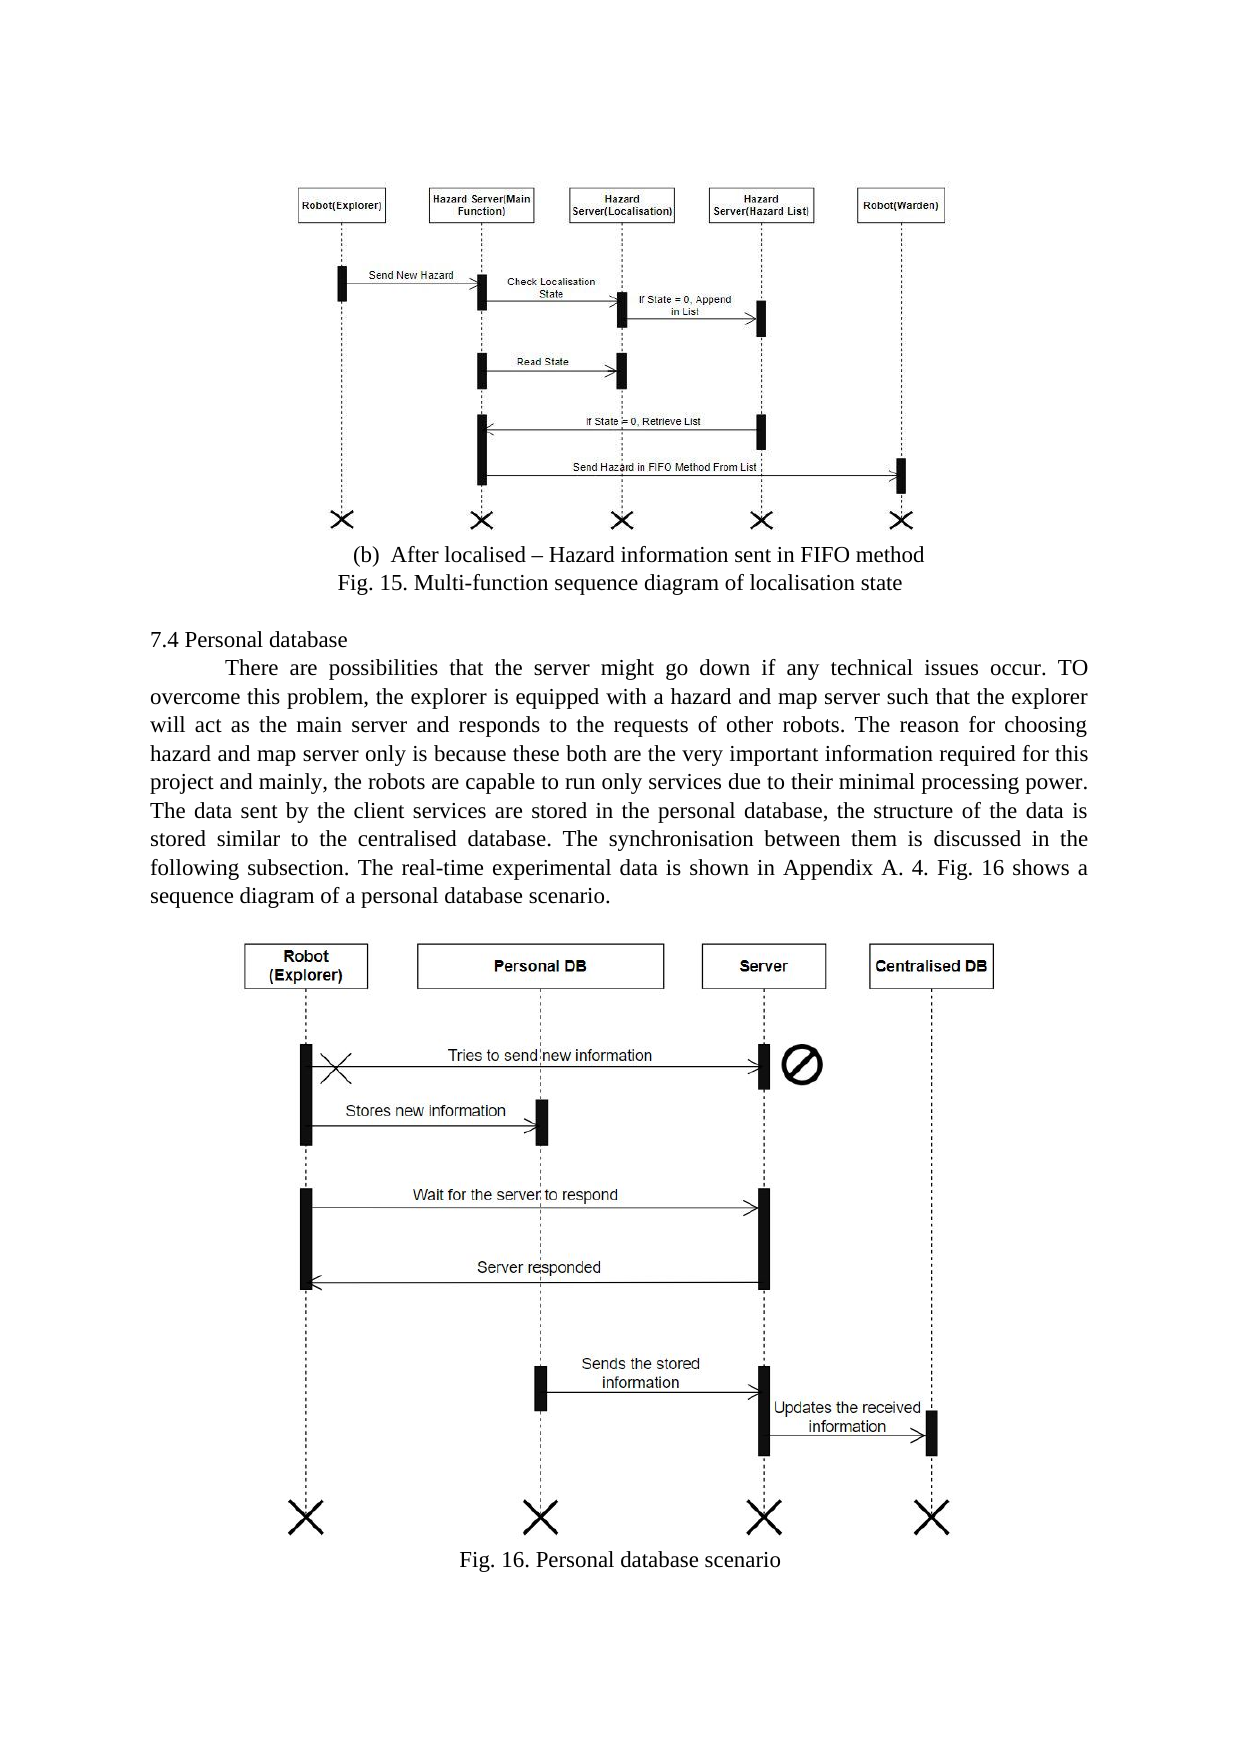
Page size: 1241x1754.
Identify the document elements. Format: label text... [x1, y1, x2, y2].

list After localised – Hazard information sent in FIFO method [187, 541, 1090, 567]
text Fig. 15. Multi-function sequence diagram of localisation state [150, 569, 1090, 596]
picture [285, 178, 955, 539]
text Fig. 16. Personal database scenario [150, 1546, 1090, 1573]
picture [237, 938, 1003, 1545]
text 7.4 Personal database [150, 626, 1090, 652]
text There are possibilities that the server might go down if any technical issues occur. TO overcome this problem, the explorer is equipped with a hazard and map server such that the explorer will act as the main server and responds to the requests of other robots. The reason for choosing hazard and map server only is because these both are the very important information required for this project and mainly, the robots are capable to run only services due to their minimal processing power. The data sent by the client services are stored in the personal database, the structure of the data is stored similar to the centralised database. The synchronisation between them is discussed in the following subsection. The real-time experimental data is shown in Appendix A. 4. Fig. 16 shows a sequence diagram of a personal database scenario. [150, 654, 1090, 908]
